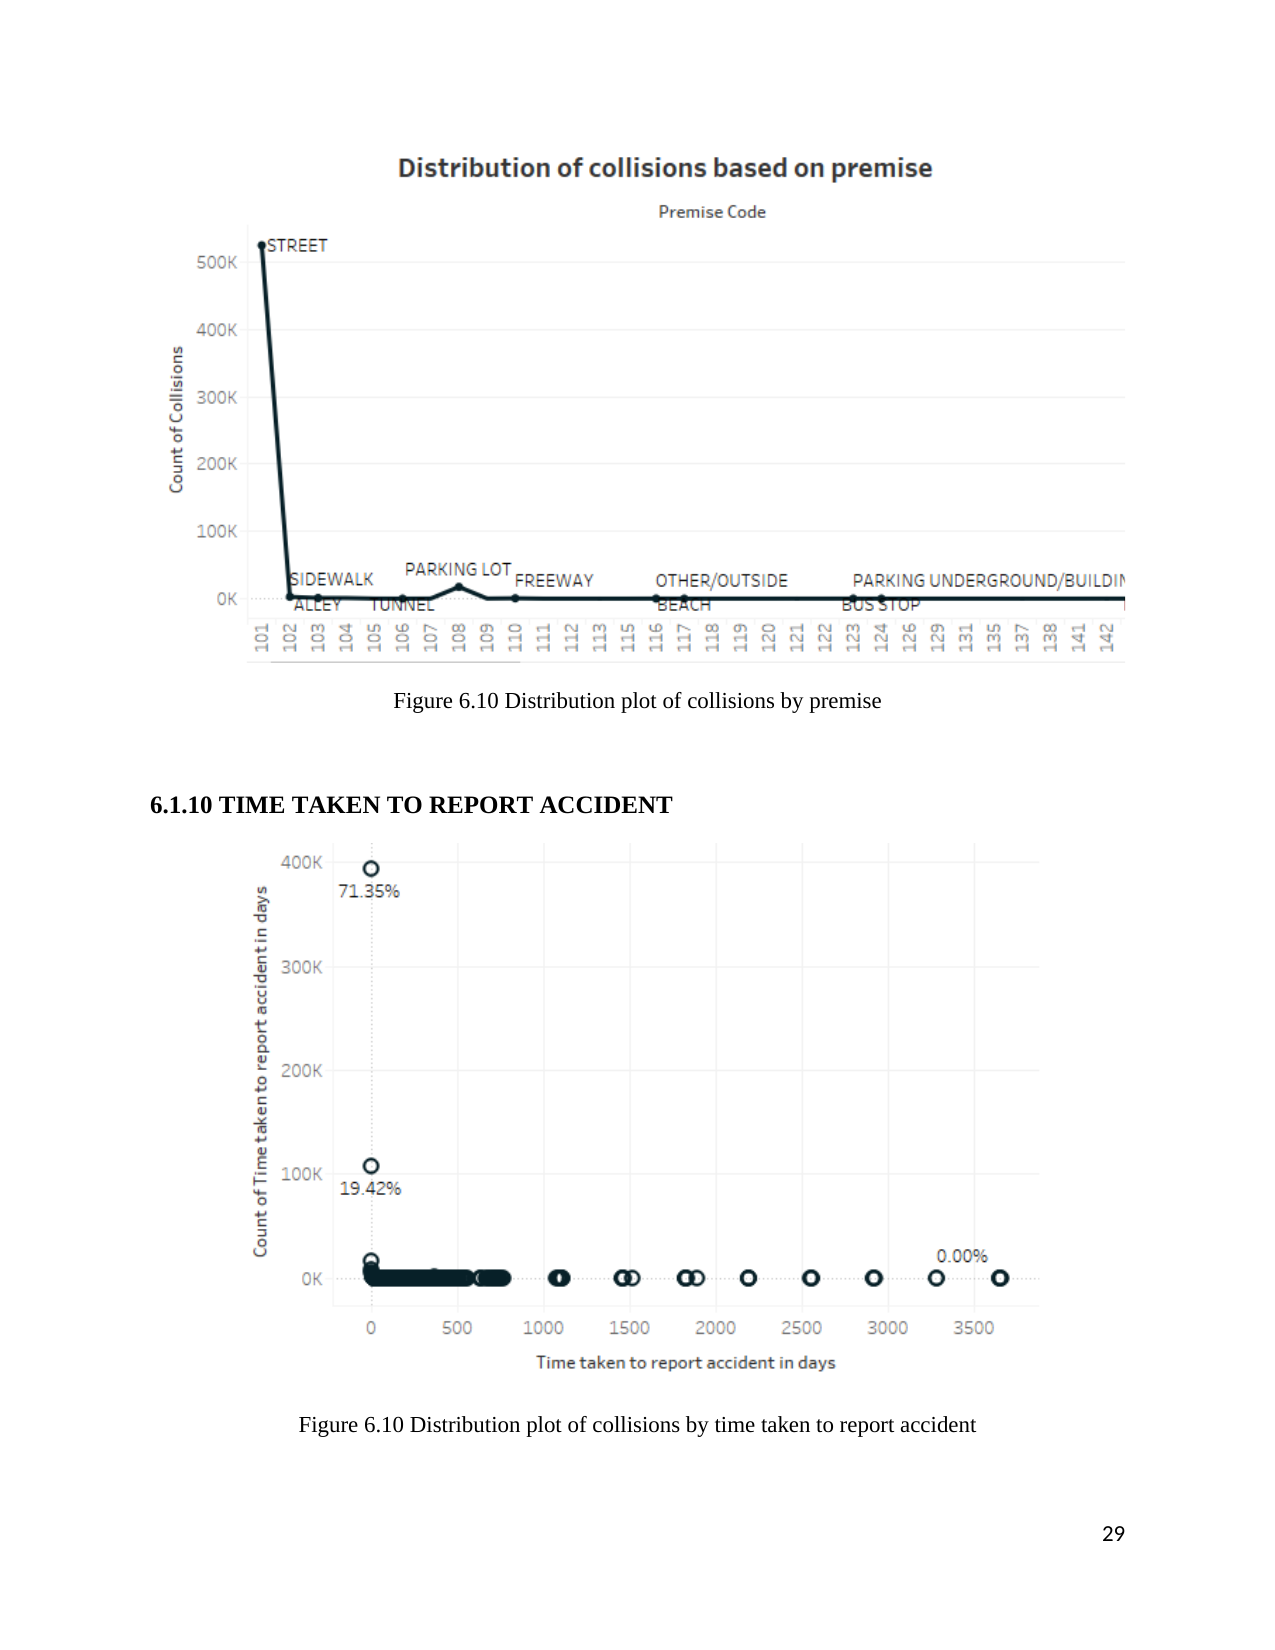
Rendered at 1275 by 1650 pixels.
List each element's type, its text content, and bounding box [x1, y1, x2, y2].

text Figure 6.10 Distribution plot of collisions by time taken to report accident [150, 1411, 1125, 1437]
text 6.1.10 TIME TAKEN TO REPORT ACCIDENT [150, 790, 1125, 819]
picture [150, 150, 1125, 663]
picture [235, 843, 1040, 1386]
text Figure 6.10 Distribution plot of collisions by premise [150, 687, 1125, 714]
